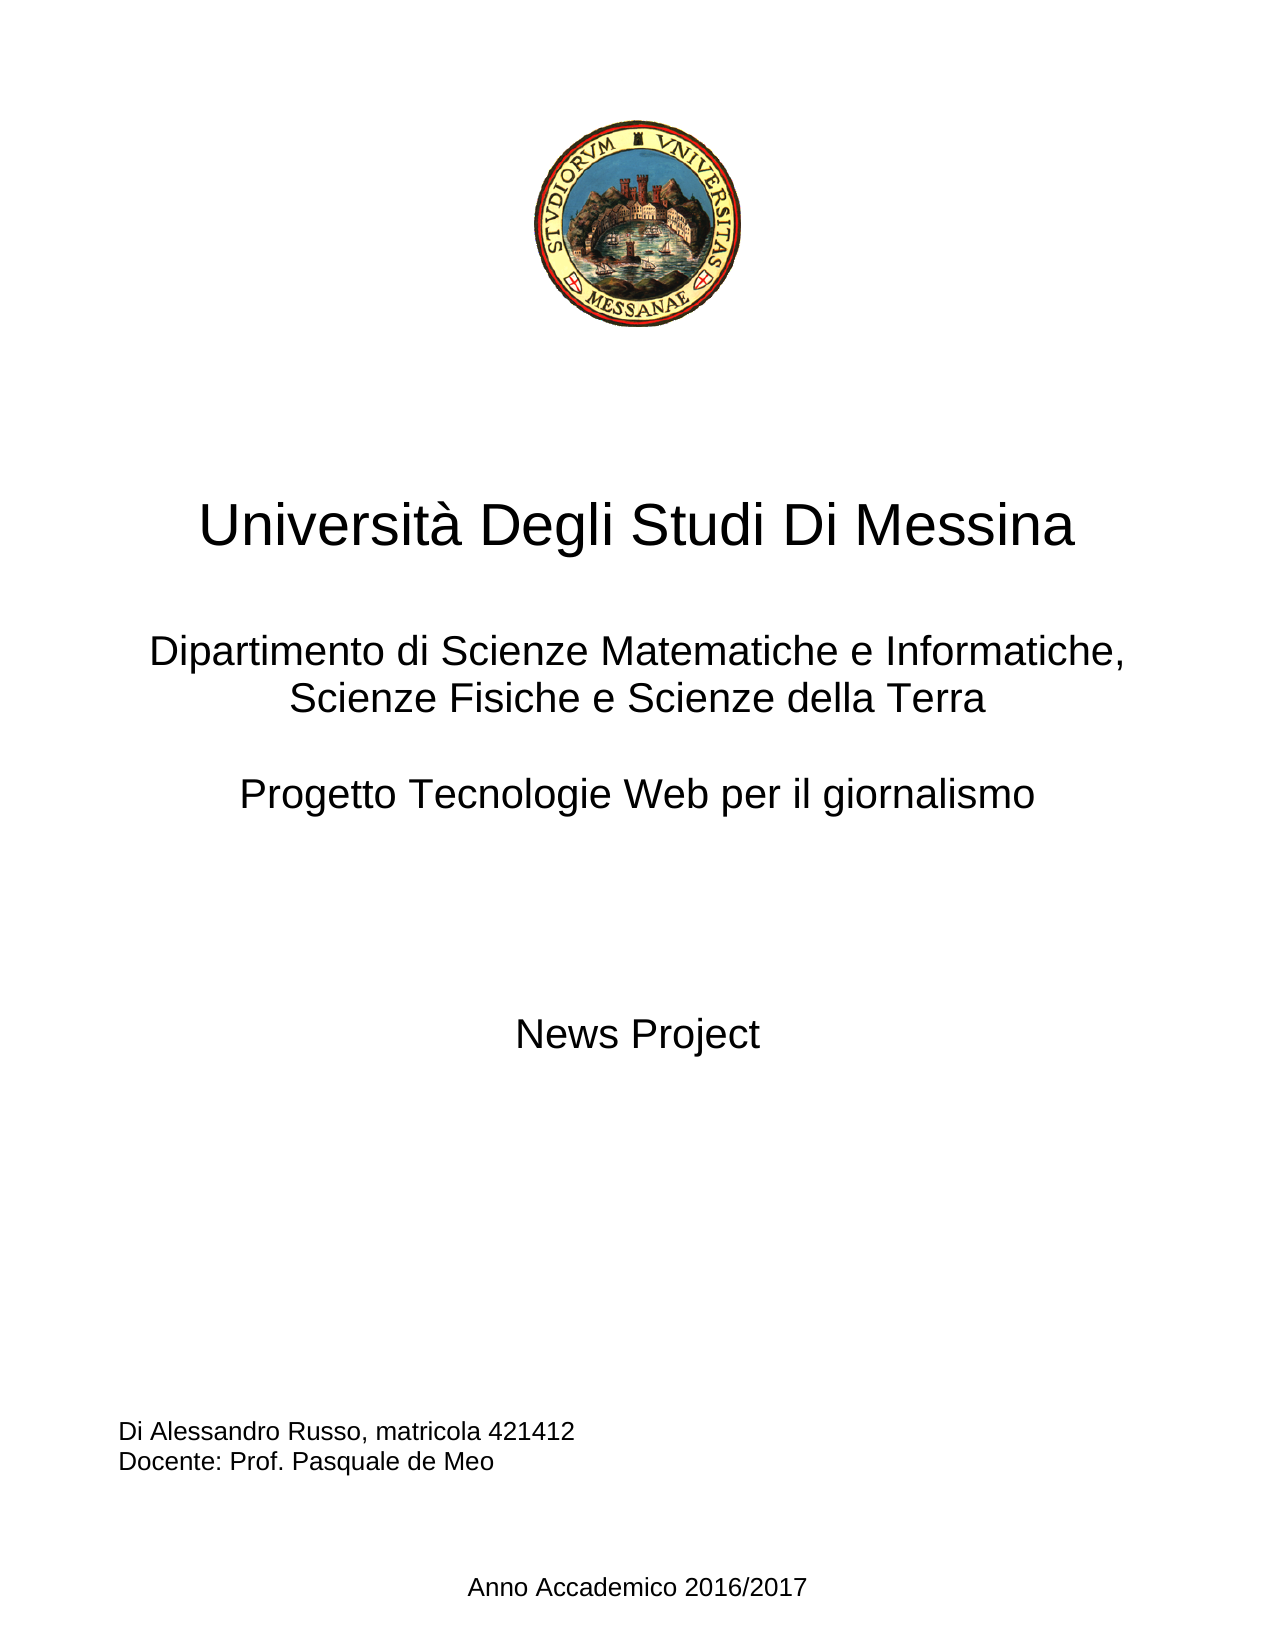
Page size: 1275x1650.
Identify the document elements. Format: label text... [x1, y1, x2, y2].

text News Project [118, 1009, 1157, 1057]
text Docente: Prof. Pasquale de Meo [118, 1446, 1157, 1476]
text Università Degli Studi Di Messina [118, 489, 1157, 558]
text Di Alessandro Russo, matricola 421412 [118, 1416, 1157, 1446]
text Progetto Tecnologie Web per il giornalismo [118, 770, 1157, 818]
picture [534, 120, 741, 327]
text Dipartimento di Scienze Matematiche e Informatiche, Scienze Fisiche e Scienze della Terra [118, 626, 1157, 722]
text Anno Accademico 2016/2017 [118, 1572, 1157, 1602]
